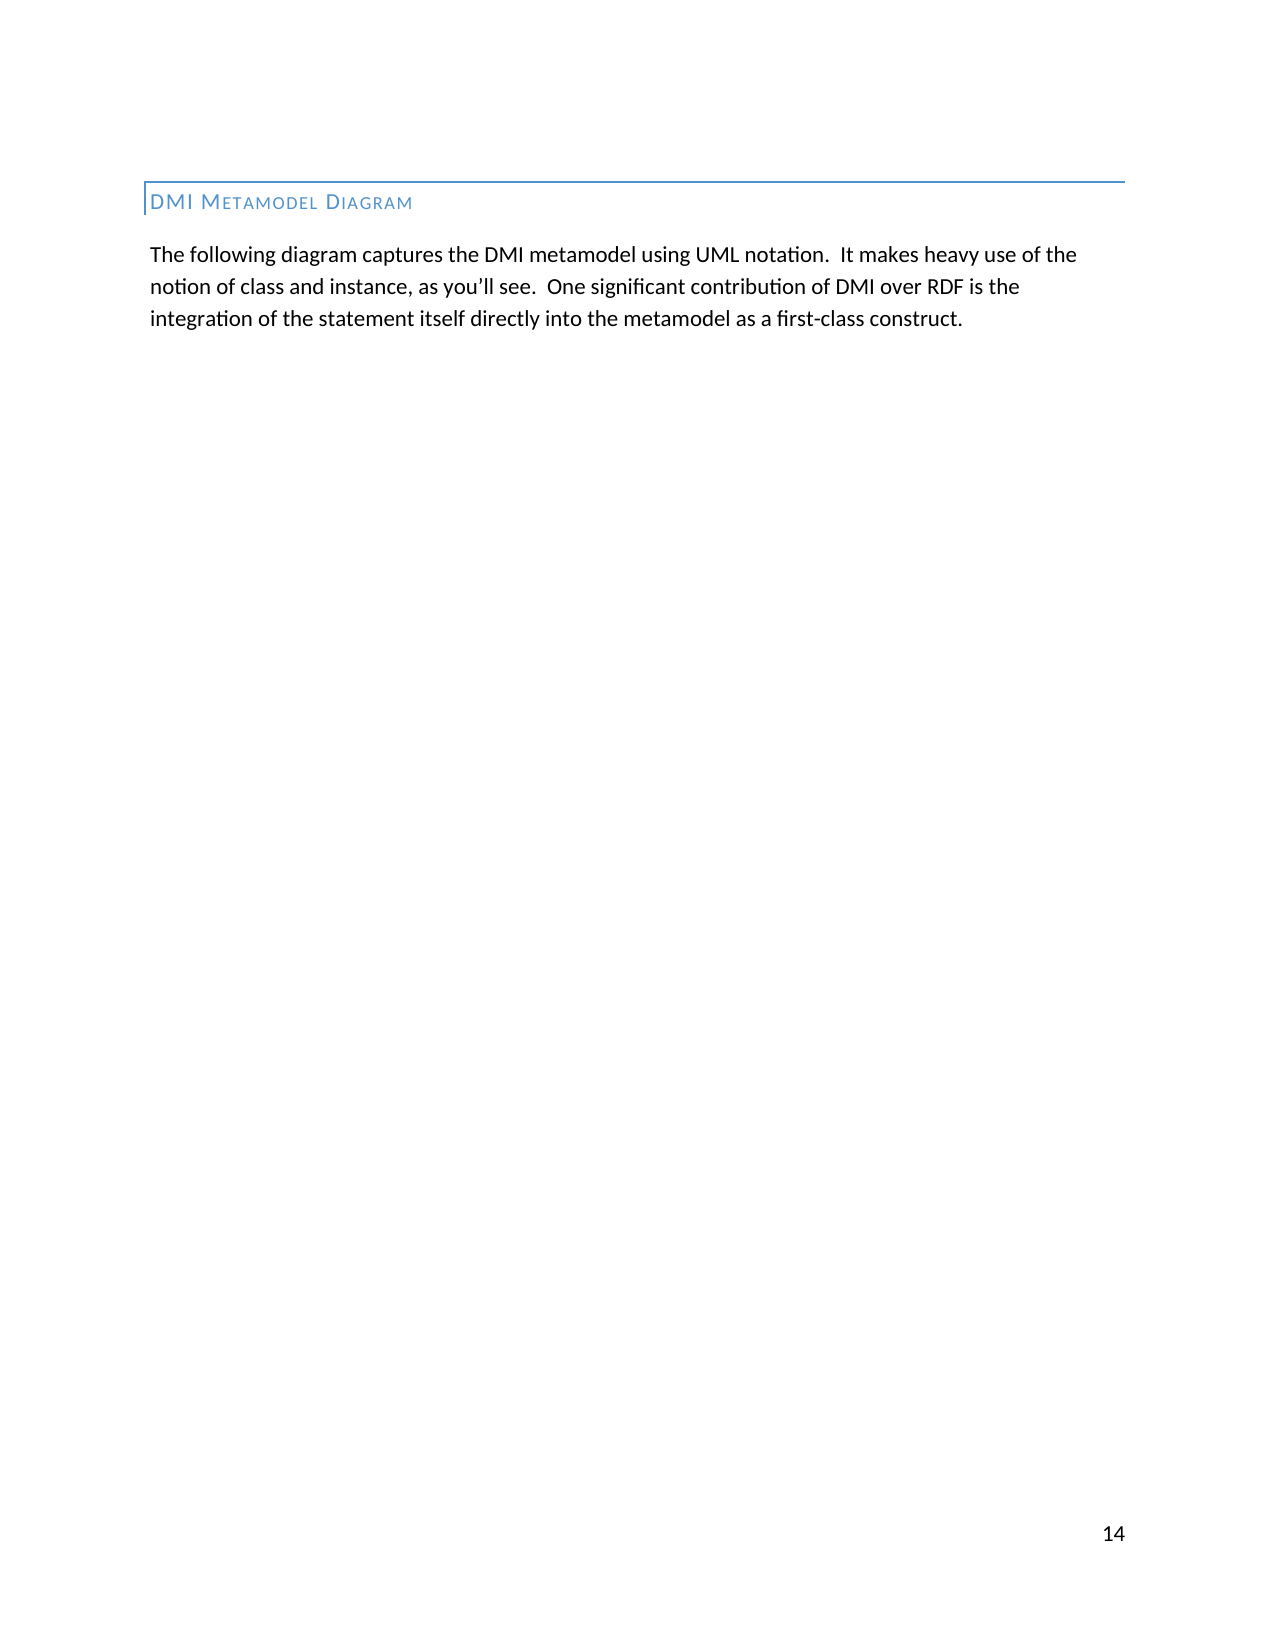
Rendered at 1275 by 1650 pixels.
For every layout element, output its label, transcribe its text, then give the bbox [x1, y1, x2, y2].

subtitle DMI Metamodel Diagram [146, 183, 1125, 215]
text The following diagram captures the DMI metamodel using UML notation. It makes heavy use of the notion of class and instance, as you’ll see. One significant contribution of DMI over RDF is the integration of the statement itself directly into the metamodel as a first-class construct. [150, 240, 1125, 332]
